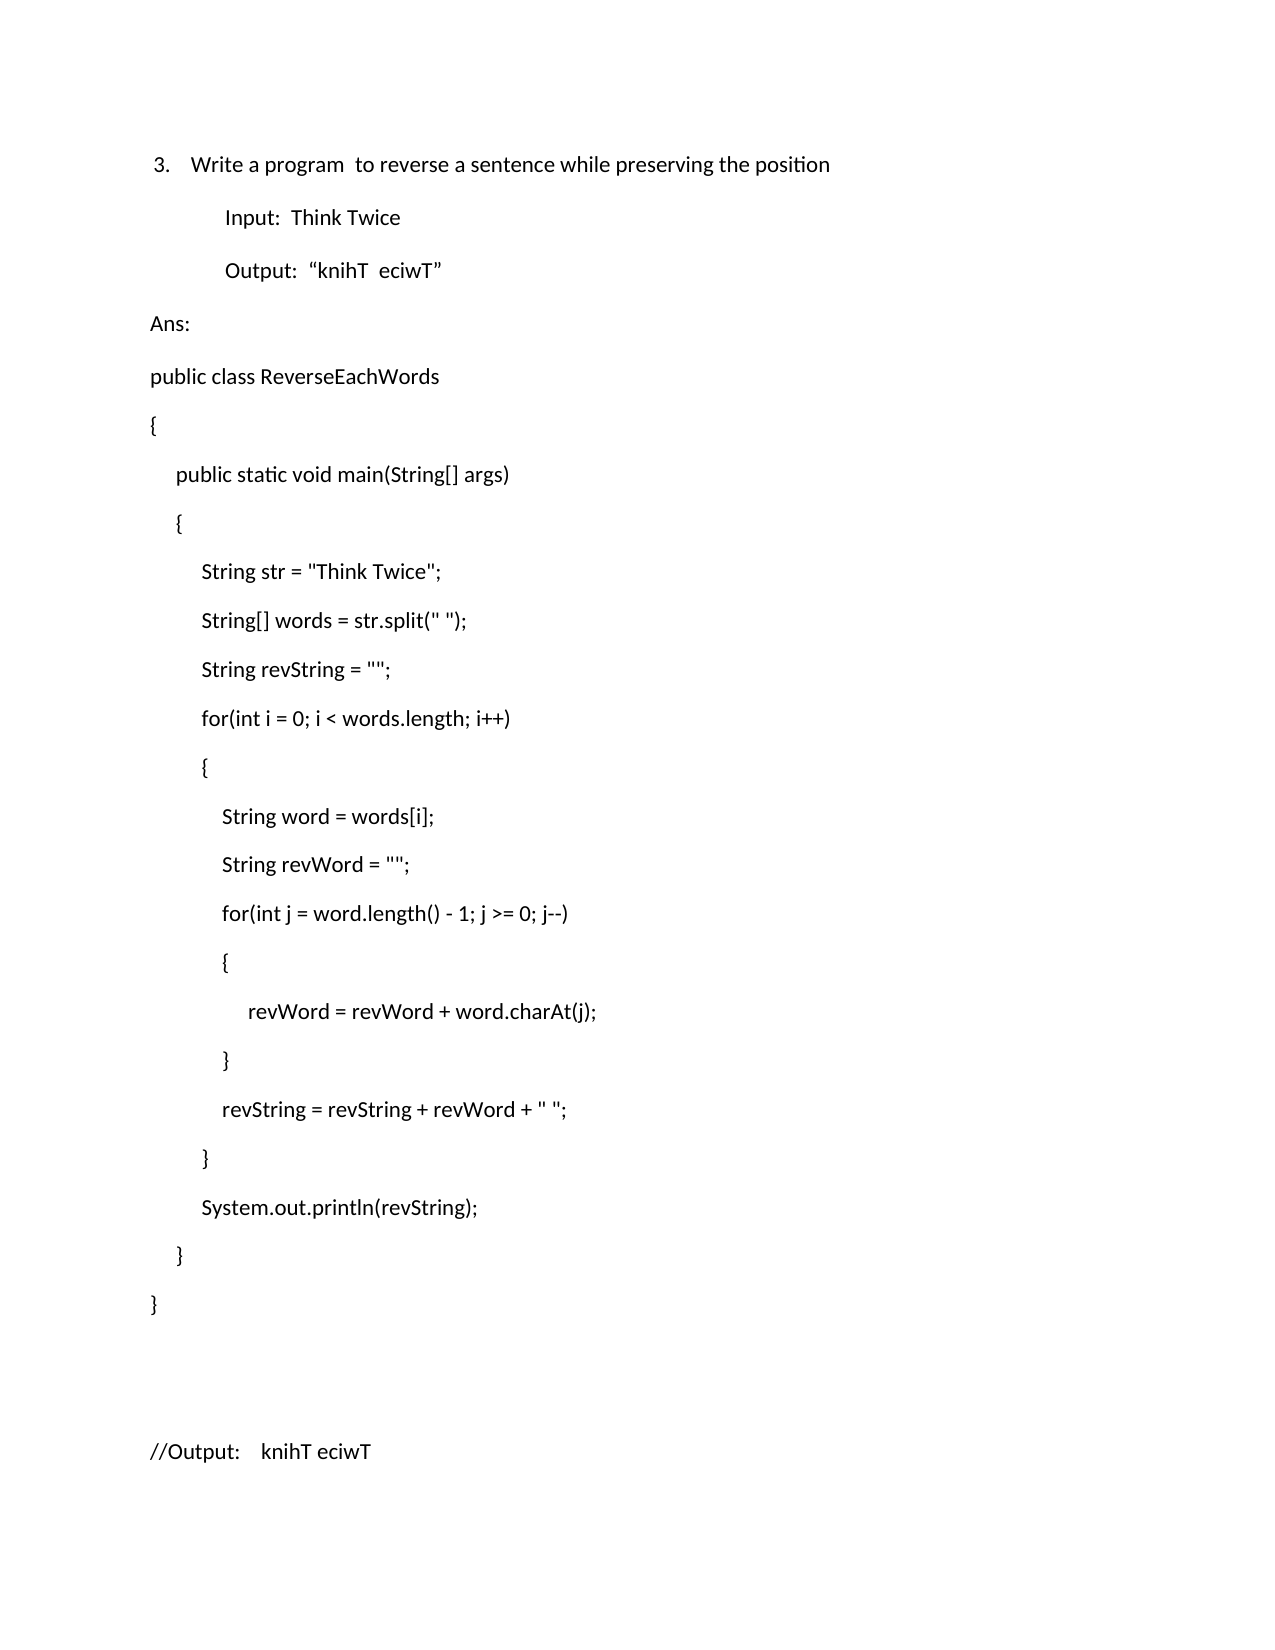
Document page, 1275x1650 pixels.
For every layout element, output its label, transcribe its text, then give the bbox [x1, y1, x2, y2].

text String revWord = ""; [150, 851, 1125, 879]
text public static void main(String[] args) [150, 460, 1125, 488]
text { [150, 411, 1125, 439]
text //Output: knihT eciwT [150, 1437, 1125, 1465]
text Ans: [150, 309, 1125, 337]
text } [150, 1144, 1125, 1172]
text } [150, 1290, 1125, 1318]
text System.out.println(revString); [150, 1193, 1125, 1221]
text for(int i = 0; i < words.length; i++) [150, 704, 1125, 732]
text public class ReverseEachWords [150, 362, 1125, 390]
text String[] words = str.split(" "); [150, 606, 1125, 634]
text Output: “knihT eciwT” [150, 256, 1125, 284]
text } [150, 1241, 1125, 1269]
text { [150, 509, 1125, 537]
text for(int j = word.length() - 1; j >= 0; j--) [150, 899, 1125, 927]
text revWord = revWord + word.charAt(j); [150, 997, 1125, 1025]
text Input: Think Twice [150, 203, 1125, 231]
text { [150, 948, 1125, 976]
text String revString = ""; [150, 655, 1125, 683]
text String str = "Think Twice"; [150, 557, 1125, 586]
text String word = words[i]; [150, 802, 1125, 830]
list Write a program to reverse a sentence while preserving the position [153, 150, 1125, 178]
text } [150, 1046, 1125, 1074]
text revString = revString + revWord + " "; [150, 1095, 1125, 1123]
text { [150, 753, 1125, 781]
